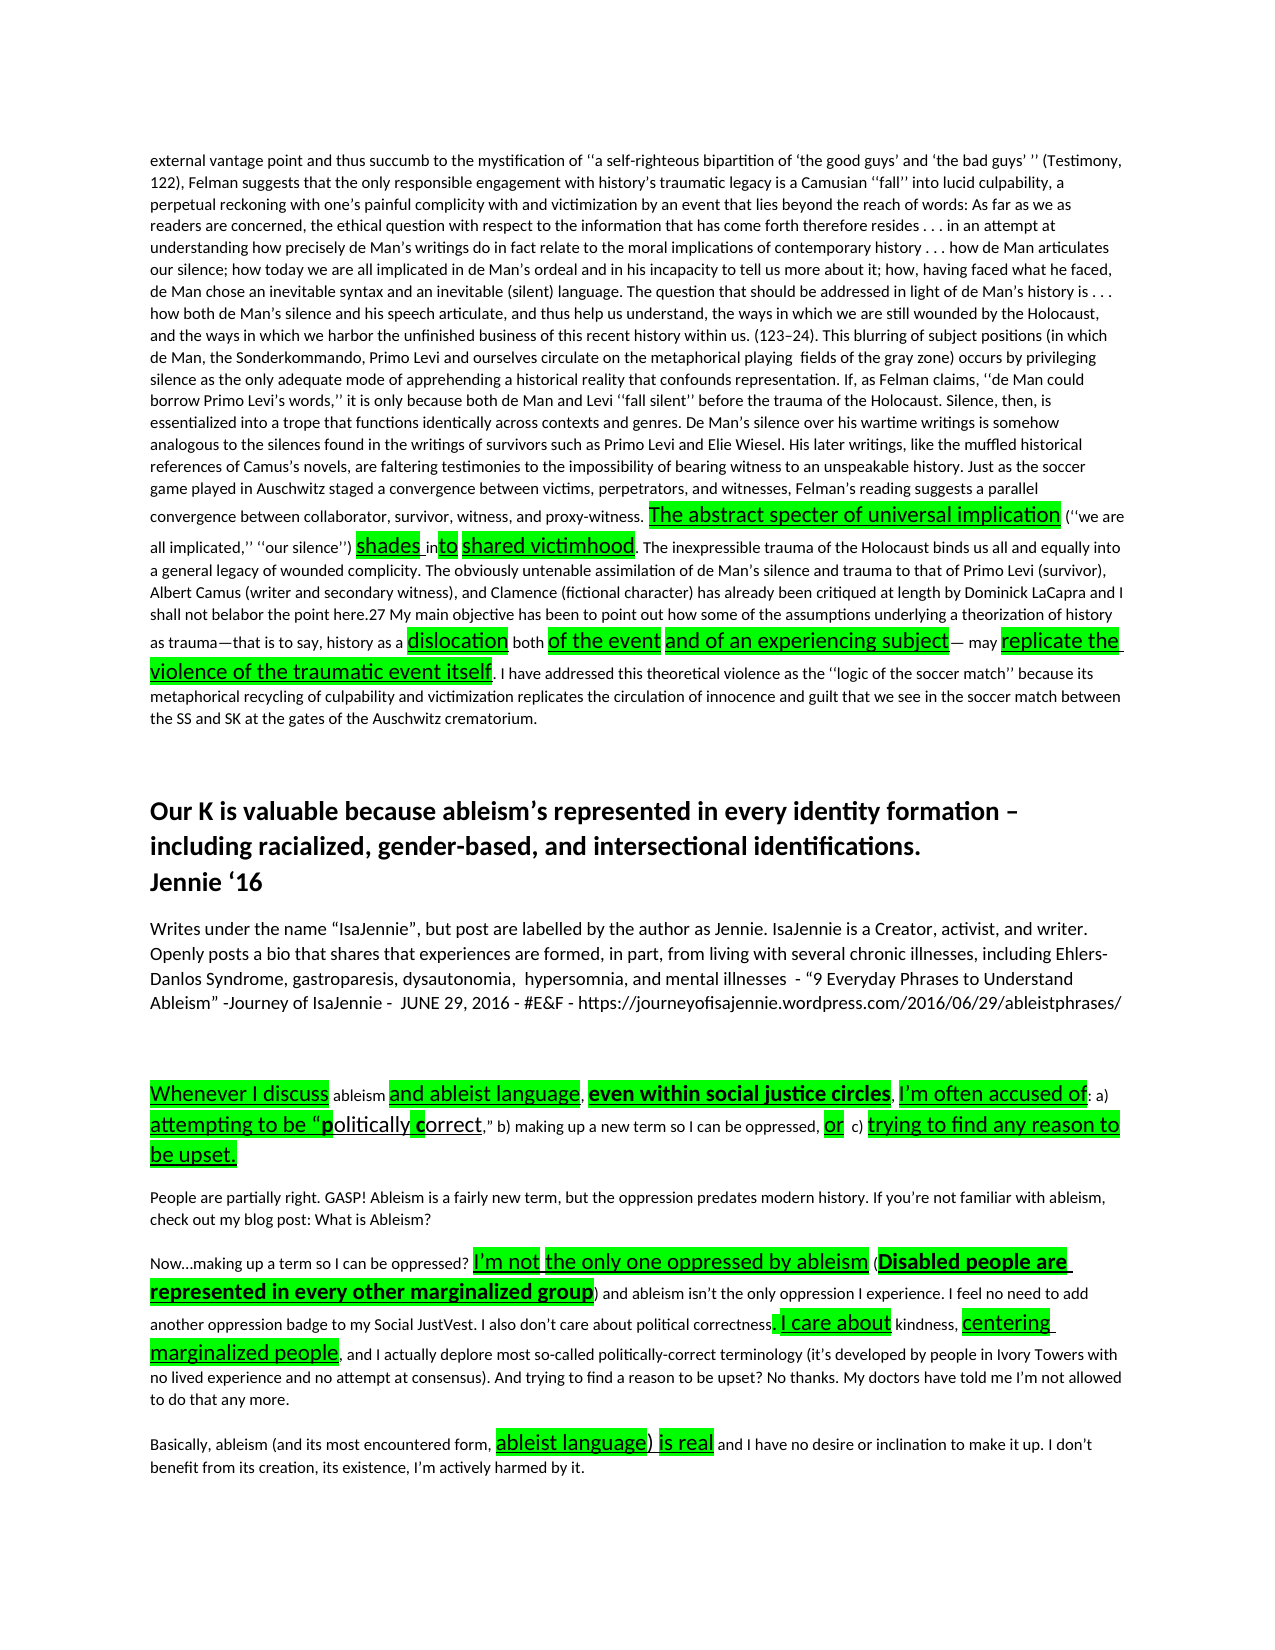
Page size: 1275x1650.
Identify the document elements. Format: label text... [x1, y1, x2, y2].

text Whenever I discuss ableism and ableist language, even within social justice circles, I’m often accused of: a) attempting to be “politically correct,” b) making up a new term so I can be oppressed, or c) trying to find any reason to be upset. [150, 1079, 1125, 1168]
text Basically, ableism (and its most encountered form, ableist language) is real and I have no desire or inclination to make it up. I don’t benefit from its creation, its existence, I’m actively harmed by it. [150, 1428, 1125, 1478]
text Writes under the name “IsaJennie”, but post are labelled by the author as Jennie. IsaJennie is a Creator, activist, and writer. Openly posts a bio that shares that experiences are formed, in part, from living with several chronic illnesses, including Ehlers-Danlos Syndrome, gastroparesis, dysautonomia, hypersomnia, and mental illnesses - “9 Everyday Phrases to Understand Ableism” -Journey of IsaJennie - JUNE 29, 2016 - #E&F - https://journeyofisajennie.wordpress.com/2016/06/29/ableistphrases/ [150, 917, 1125, 1014]
text Now…making up a term so I can be oppressed? I’m not the only one oppressed by ableism (Disabled people are represented in every other marginalized group) and ableism isn’t the only oppression I experience. I feel no need to add another oppression badge to my Social JustVest. I also don’t care about political correctness. I care about kindness, centering marginalized people, and I actually deplore most so-called politically-correct terminology (it’s developed by people in Ivory Towers with no lived experience and no attempt at consensus). And trying to find a reason to be upset? No thanks. My doctors have told me I’m not allowed to do that any more. [150, 1247, 1125, 1410]
text Our K is valuable because ableism’s represented in every identity formation – including racialized, gender-based, and intersectional identifications. [150, 794, 1125, 862]
text Jennie ‘16 [150, 865, 1125, 898]
text People are partially right. GASP! Ableism is a fairly new term, but the oppression predates modern history. If you’re not familiar with ableism, check out my blog post: What is Ableism? [150, 1187, 1125, 1229]
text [150, 150, 1125, 729]
